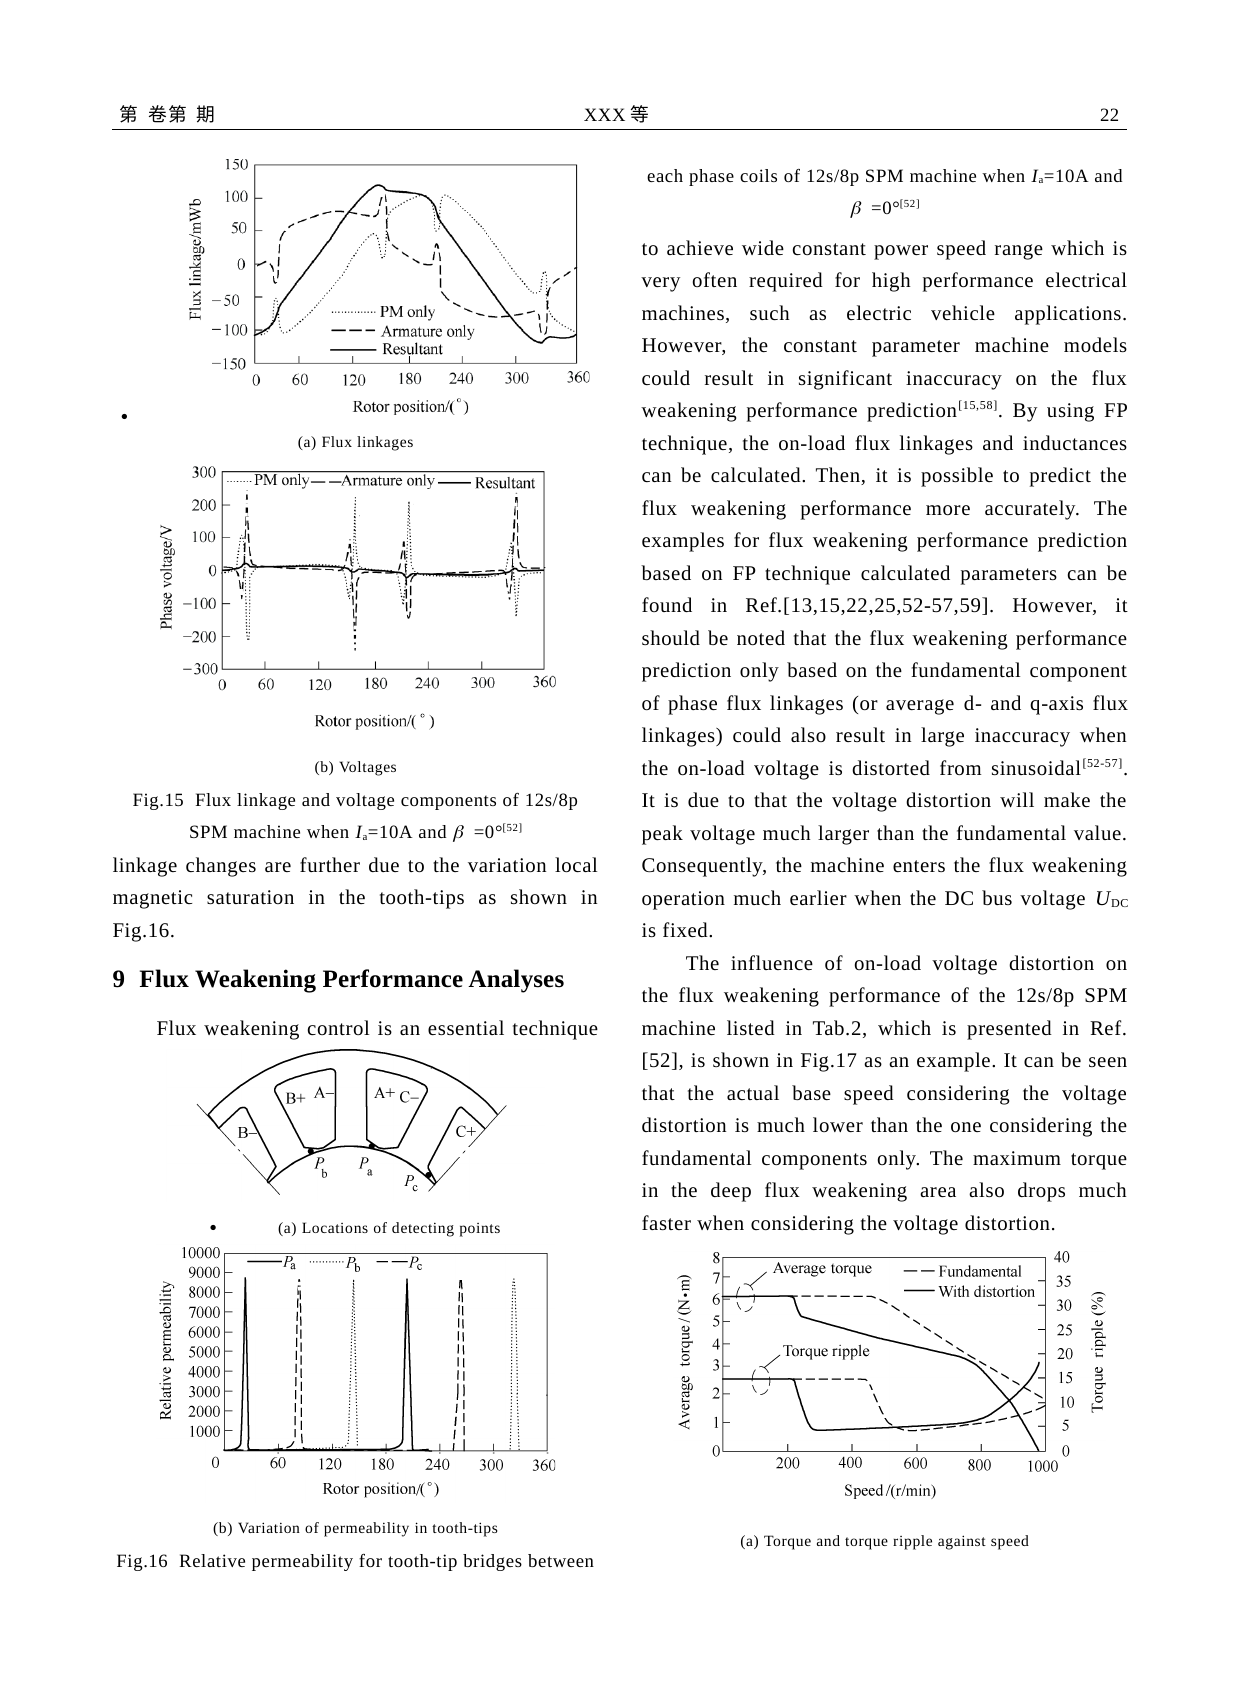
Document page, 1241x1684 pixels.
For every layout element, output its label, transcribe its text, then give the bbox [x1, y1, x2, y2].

picture [156, 1244, 555, 1503]
text Fig.15 Flux linkage and voltage components of 12s/8p SPM machine when Ia=10A and =0°[52] [112, 783, 599, 848]
text (a) Locations of detecting points [112, 1212, 599, 1244]
text The influence of on-load voltage distortion on the flux weakening performance of the 12s/8p SPM machine listed in Tab.2, which is presented in Ref.[52], is shown in Fig.17 as an example. It can be seen that the actual base speed considering the voltage distortion is much lower than the one considering the fundamental components only. The maximum torque in the deep flux weakening area also drops much faster when considering the voltage distortion. [641, 947, 1128, 1239]
picture [672, 1251, 1106, 1504]
subtitle 9 Flux Weakening Performance Analyses [112, 962, 599, 995]
picture [166, 1049, 545, 1202]
text Fig.16 Relative permeability for tooth-tip bridges between each phase coils of 12s/8p SPM machine when Ia=10A and =0°[52] [112, 1544, 599, 1577]
text (b) Voltages [112, 751, 599, 783]
text linkage changes are further due to the variation local magnetic saturation in the tooth-tips as shown in Fig.16. [112, 848, 599, 946]
text to achieve wide constant power speed range which is very often required for high performance electrical machines, such as electric vehicle applications. However, the constant parameter machine models could result in significant inaccuracy on the flux weakening performance prediction[15,58]. By using FP technique, the on-load flux linkages and inductances can be calculated. Then, it is possible to predict the flux weakening performance more accurately. The examples for flux weakening performance prediction based on FP technique calculated parameters can be found in Ref.[13,15,22,25,52-57,59]. However, it should be noted that the flux weakening performance prediction only based on the fundamental component of phase flux linkages (or average d- and q-axis flux linkages) could also result in large inaccuracy when the on-load voltage is distorted from sinusoidal[52-57]. It is due to that the voltage distortion will make the peak voltage much larger than the fundamental value. Consequently, the machine enters the flux weakening operation much earlier when the DC bus voltage UDC is fixed. [641, 232, 1128, 947]
text (a) Flux linkages [112, 426, 599, 458]
text (a) Torque and torque ripple against speed [641, 1524, 1128, 1557]
text Fig.16 Relative permeability for tooth-tip bridges between each phase coils of 12s/8p SPM machine when Ia=10A and =0°[52] [641, 159, 1128, 224]
picture [155, 458, 556, 735]
picture [189, 159, 590, 423]
text Flux weakening control is an essential technique [112, 1012, 599, 1044]
text (b) Variation of permeability in tooth-tips [112, 1512, 599, 1544]
